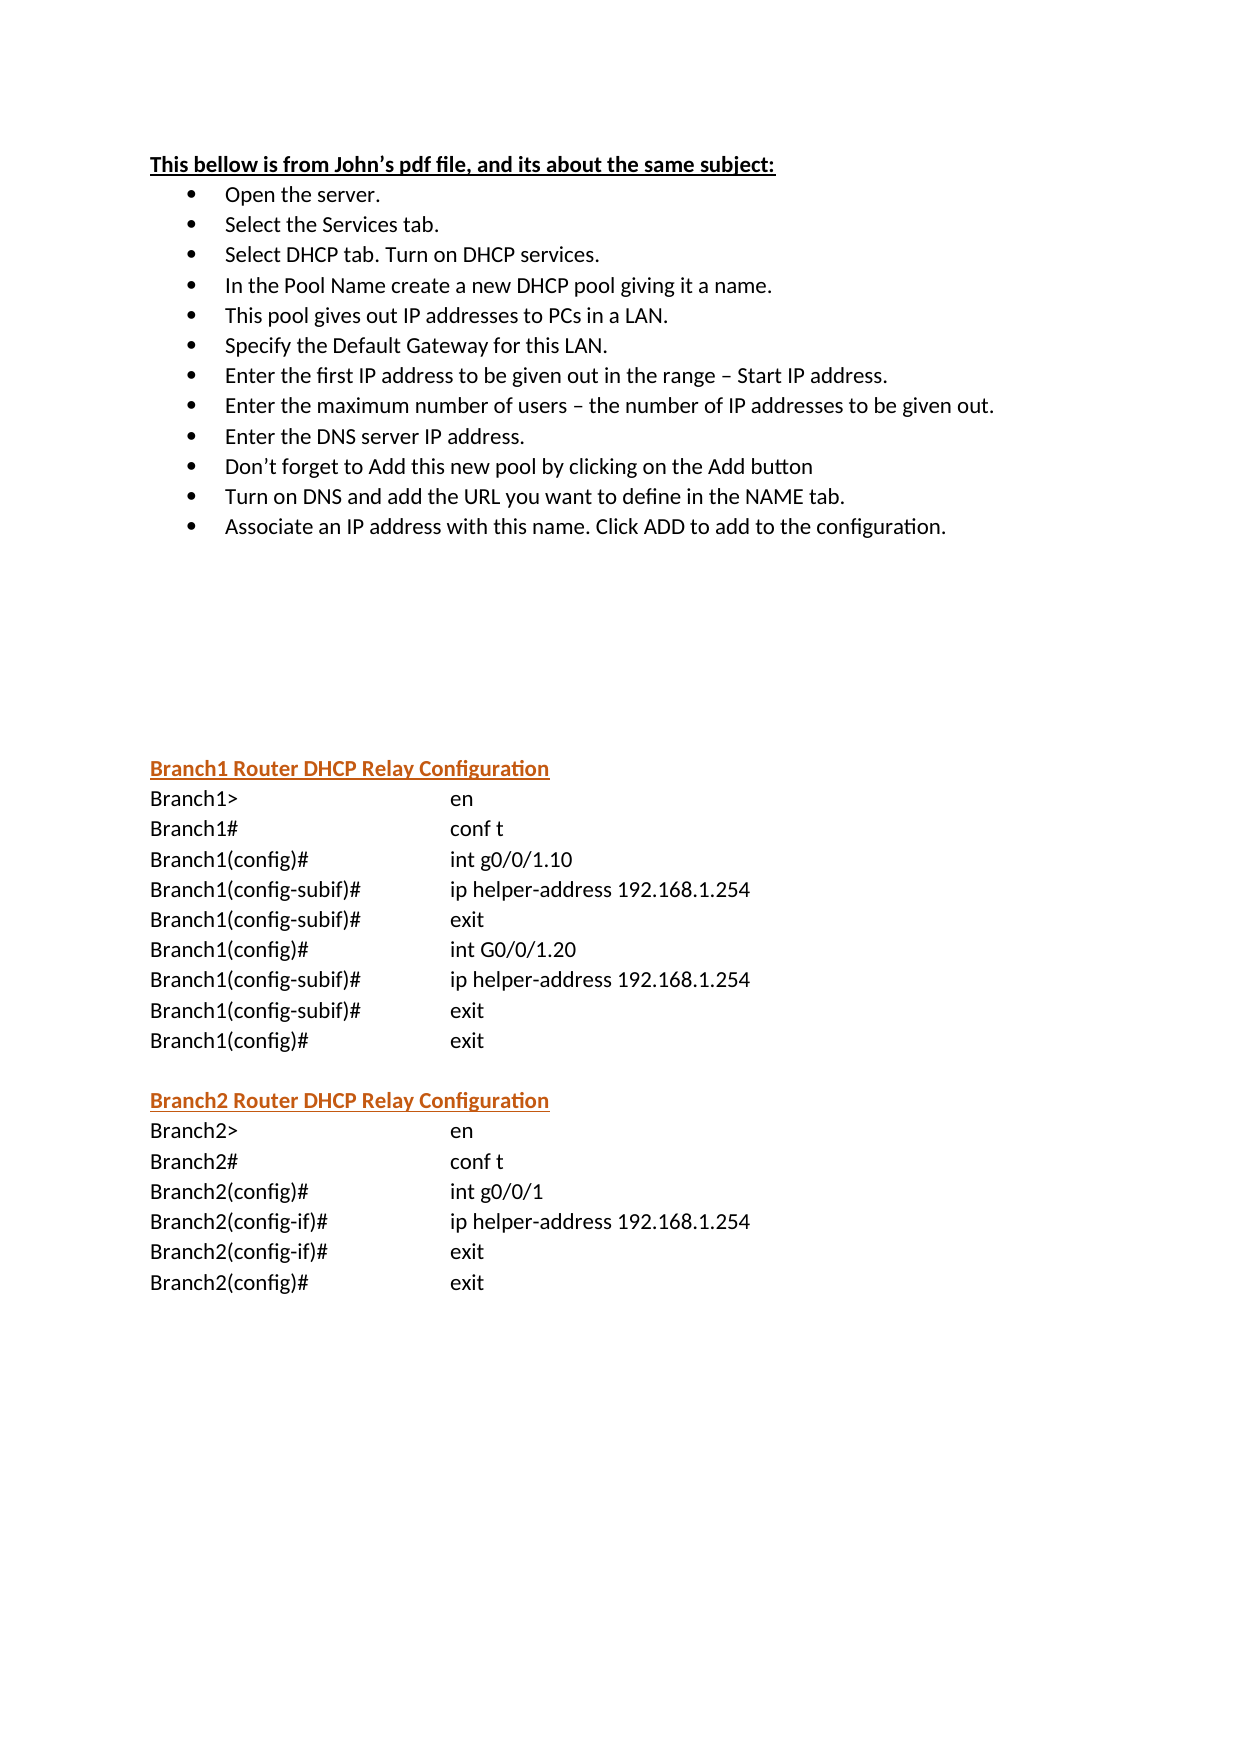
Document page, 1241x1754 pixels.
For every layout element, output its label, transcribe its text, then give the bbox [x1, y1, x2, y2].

text Branch1(config-subif)# exit [150, 996, 1090, 1024]
list Select DHCP tab. Turn on DHCP services. [187, 241, 1090, 269]
text Branch1(config)# exit [150, 1026, 1090, 1054]
text Branch2> en [150, 1117, 1090, 1145]
list Enter the maximum number of users – the number of IP addresses to be given out. [187, 392, 1090, 420]
subtitle Branch1 Router DHCP Relay Configuration [150, 754, 1090, 782]
list Enter the first IP address to be given out in the range – Start IP address. [187, 361, 1090, 389]
text Branch1(config-subif)# ip helper-address 192.168.1.254 [150, 966, 1090, 994]
list In the Pool Name create a new DHCP pool giving it a name. [187, 271, 1090, 299]
text Branch2(config-if)# ip helper-address 192.168.1.254 [150, 1207, 1090, 1235]
list Specify the Default Gateway for this LAN. [187, 331, 1090, 359]
list This pool gives out IP addresses to PCs in a LAN. [187, 301, 1090, 329]
text Branch1> en [150, 784, 1090, 812]
list Associate an IP address with this name. Click ADD to add to the configuration. [187, 512, 1090, 541]
list Don’t forget to Add this new pool by clicking on the Add button [187, 452, 1090, 480]
text Branch2(config)# exit [150, 1268, 1090, 1296]
text This bellow is from John’s pdf file, and its about the same subject: [150, 150, 1090, 178]
list Turn on DNS and add the URL you want to define in the NAME tab. [187, 482, 1090, 510]
text Branch2(config)# int g0/0/1 [150, 1177, 1090, 1205]
list Enter the DNS server IP address. [187, 422, 1090, 450]
subtitle Branch2 Router DHCP Relay Configuration [150, 1086, 1090, 1114]
text Branch1# conf t [150, 814, 1090, 843]
text Branch1(config)# int G0/0/1.20 [150, 935, 1090, 963]
text Branch1(config)# int g0/0/1.10 [150, 845, 1090, 873]
text Branch1(config-subif)# exit [150, 905, 1090, 933]
list Select the Services tab. [187, 210, 1090, 238]
list Open the server. [187, 180, 1090, 208]
text Branch2(config-if)# exit [150, 1237, 1090, 1266]
text Branch2# conf t [150, 1147, 1090, 1175]
text Branch1(config-subif)# ip helper-address 192.168.1.254 [150, 875, 1090, 903]
